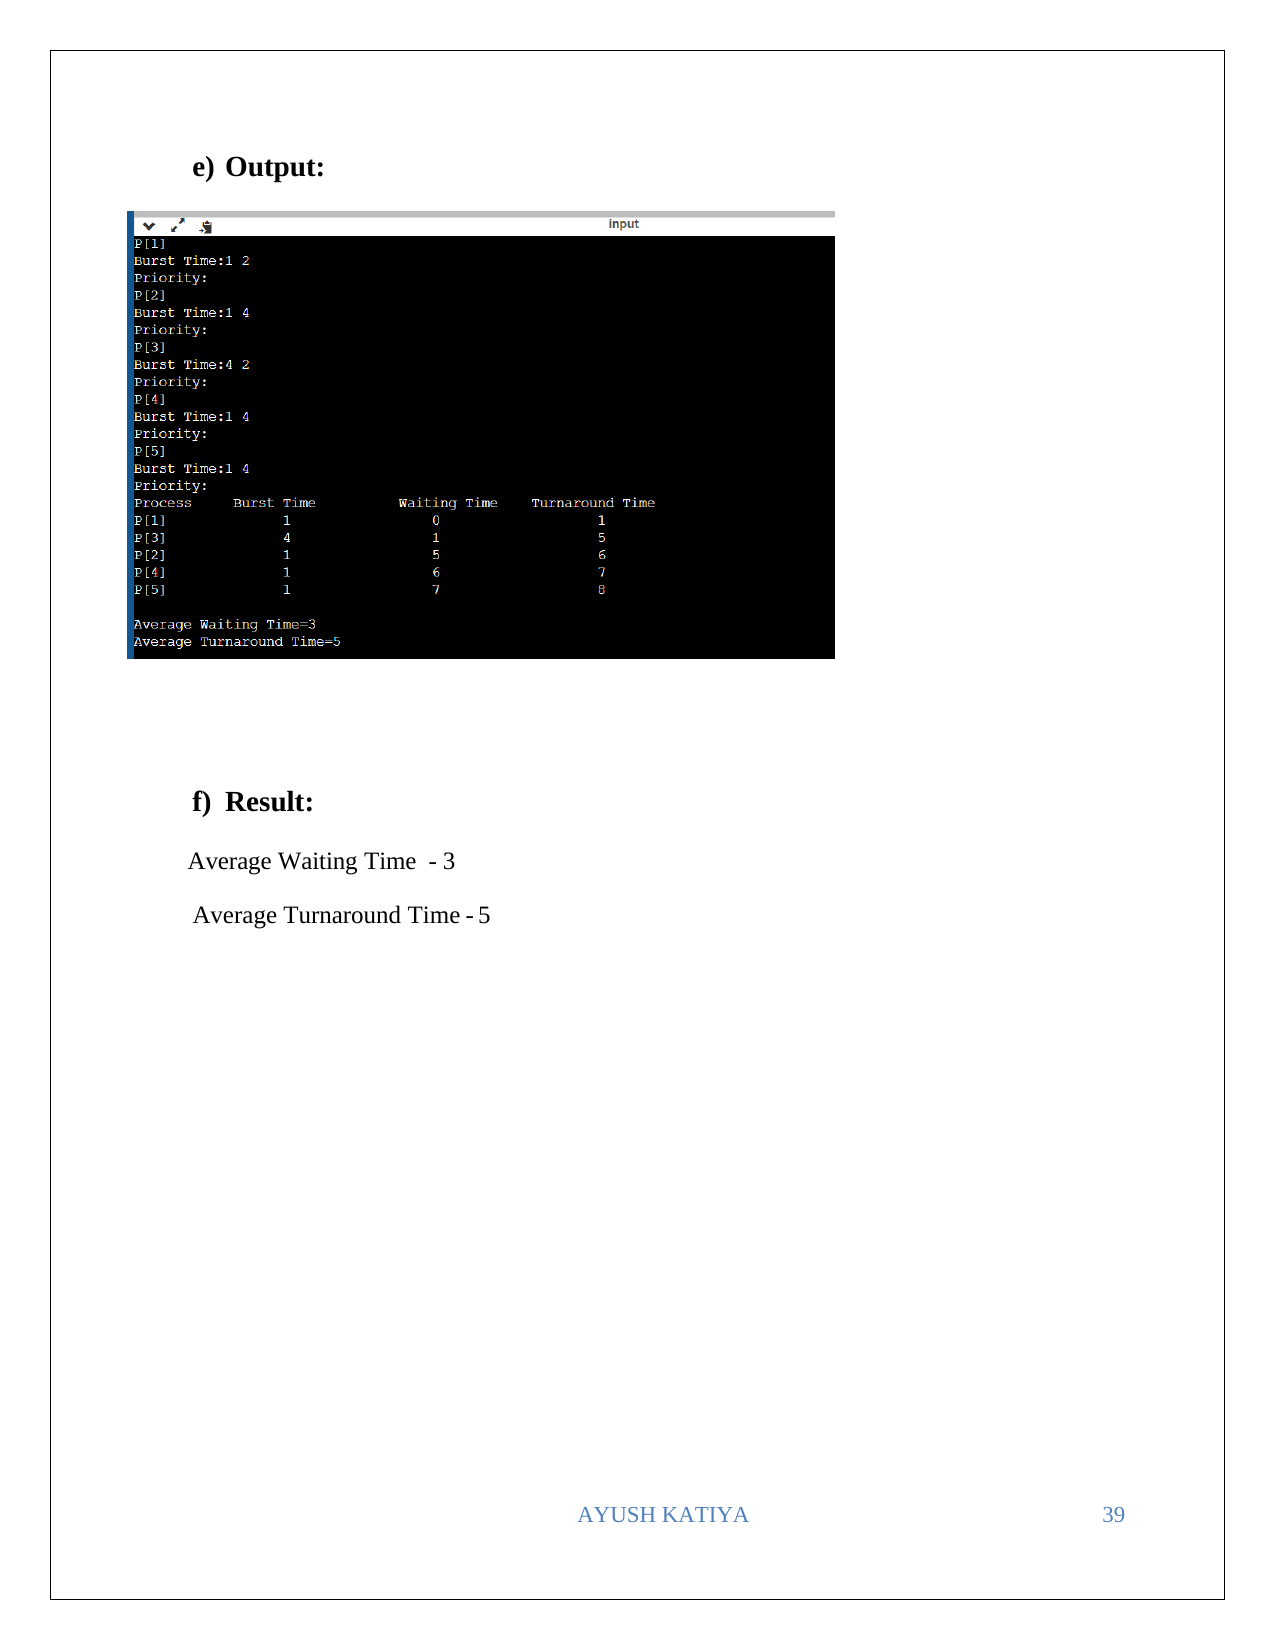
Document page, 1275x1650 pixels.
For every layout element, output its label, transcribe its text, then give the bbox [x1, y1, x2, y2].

picture [127, 211, 835, 659]
list Output: [192, 149, 1154, 183]
subtitle Result: [192, 784, 1154, 818]
text Average Turnaround Time - 5 [192, 901, 1154, 929]
text Average Waiting Time - 3 [187, 846, 1154, 875]
